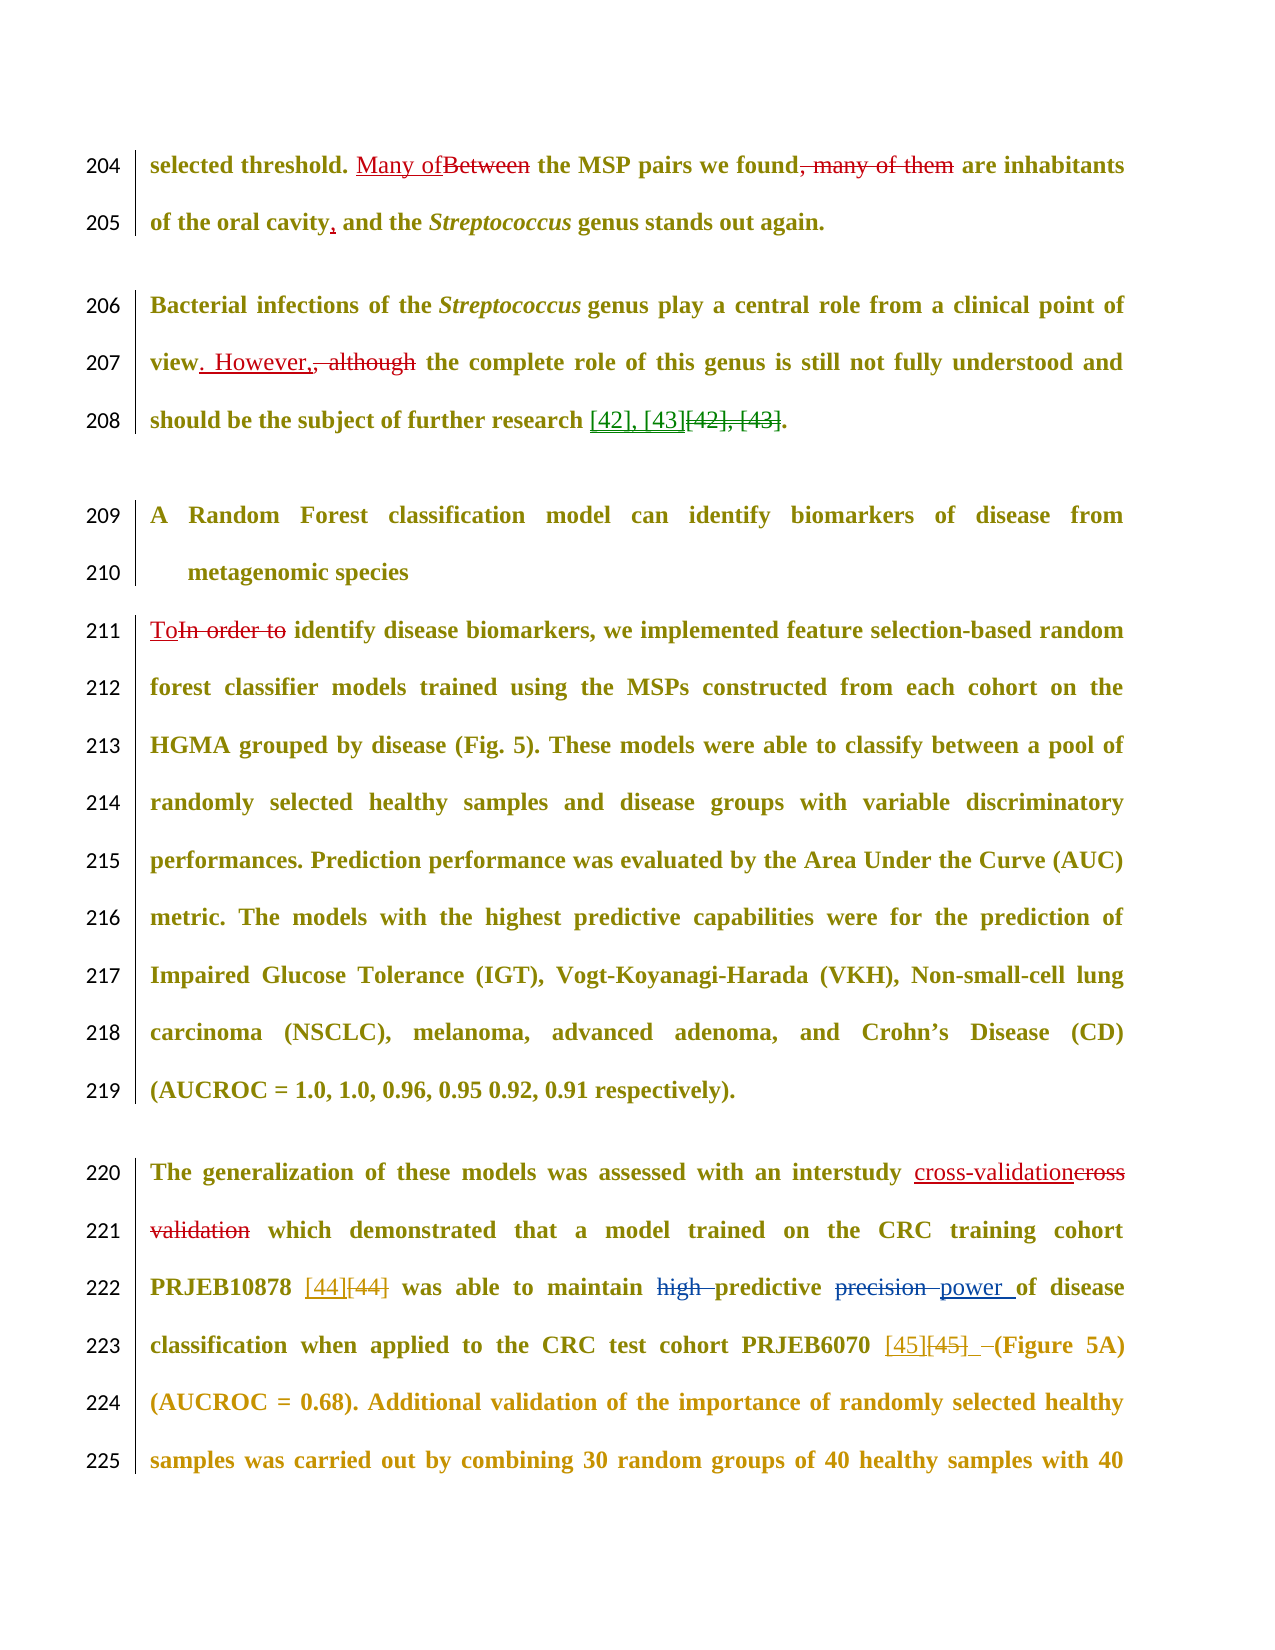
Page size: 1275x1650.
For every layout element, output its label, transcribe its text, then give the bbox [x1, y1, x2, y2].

text Bacterial infections of the Streptococcus genus play a central role from a clinical point of view the complete role of this genus is still not fully understood and should be the subject of further research . [150, 374, 1125, 434]
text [150, 1157, 1125, 1474]
text identify disease biomarkers, we implemented feature selection-based random forest classifier models trained using the MSPs constructed from each cohort on the HGMA grouped by disease (Fig. 5). These models were able to classify between a pool of randomly selected healthy samples and disease groups with variable discriminatory performances. Prediction performance was evaluated by the Area Under the Curve (AUC) metric. The models with the highest predictive capabilities were for the prediction of Impaired Glucose Tolerance (IGT), Vogt-Koyanagi-Harada (VKH), Non-small-cell lung carcinoma (NSCLC), melanoma, advanced adenoma, and Crohn’s Disease (CD) (AUCROC = 1.0, 1.0, 0.96, 0.95 0.92, 0.91 respectively). [150, 615, 1125, 1104]
subtitle A Random Forest classification model can identify biomarkers of disease from metagenomic species [150, 500, 1125, 586]
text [150, 150, 1125, 236]
text Bacterial infections of the Streptococcus genus play a central role from a clinical point of view the complete role of this genus is still not fully understood and should be the subject of further research . [150, 290, 1125, 363]
